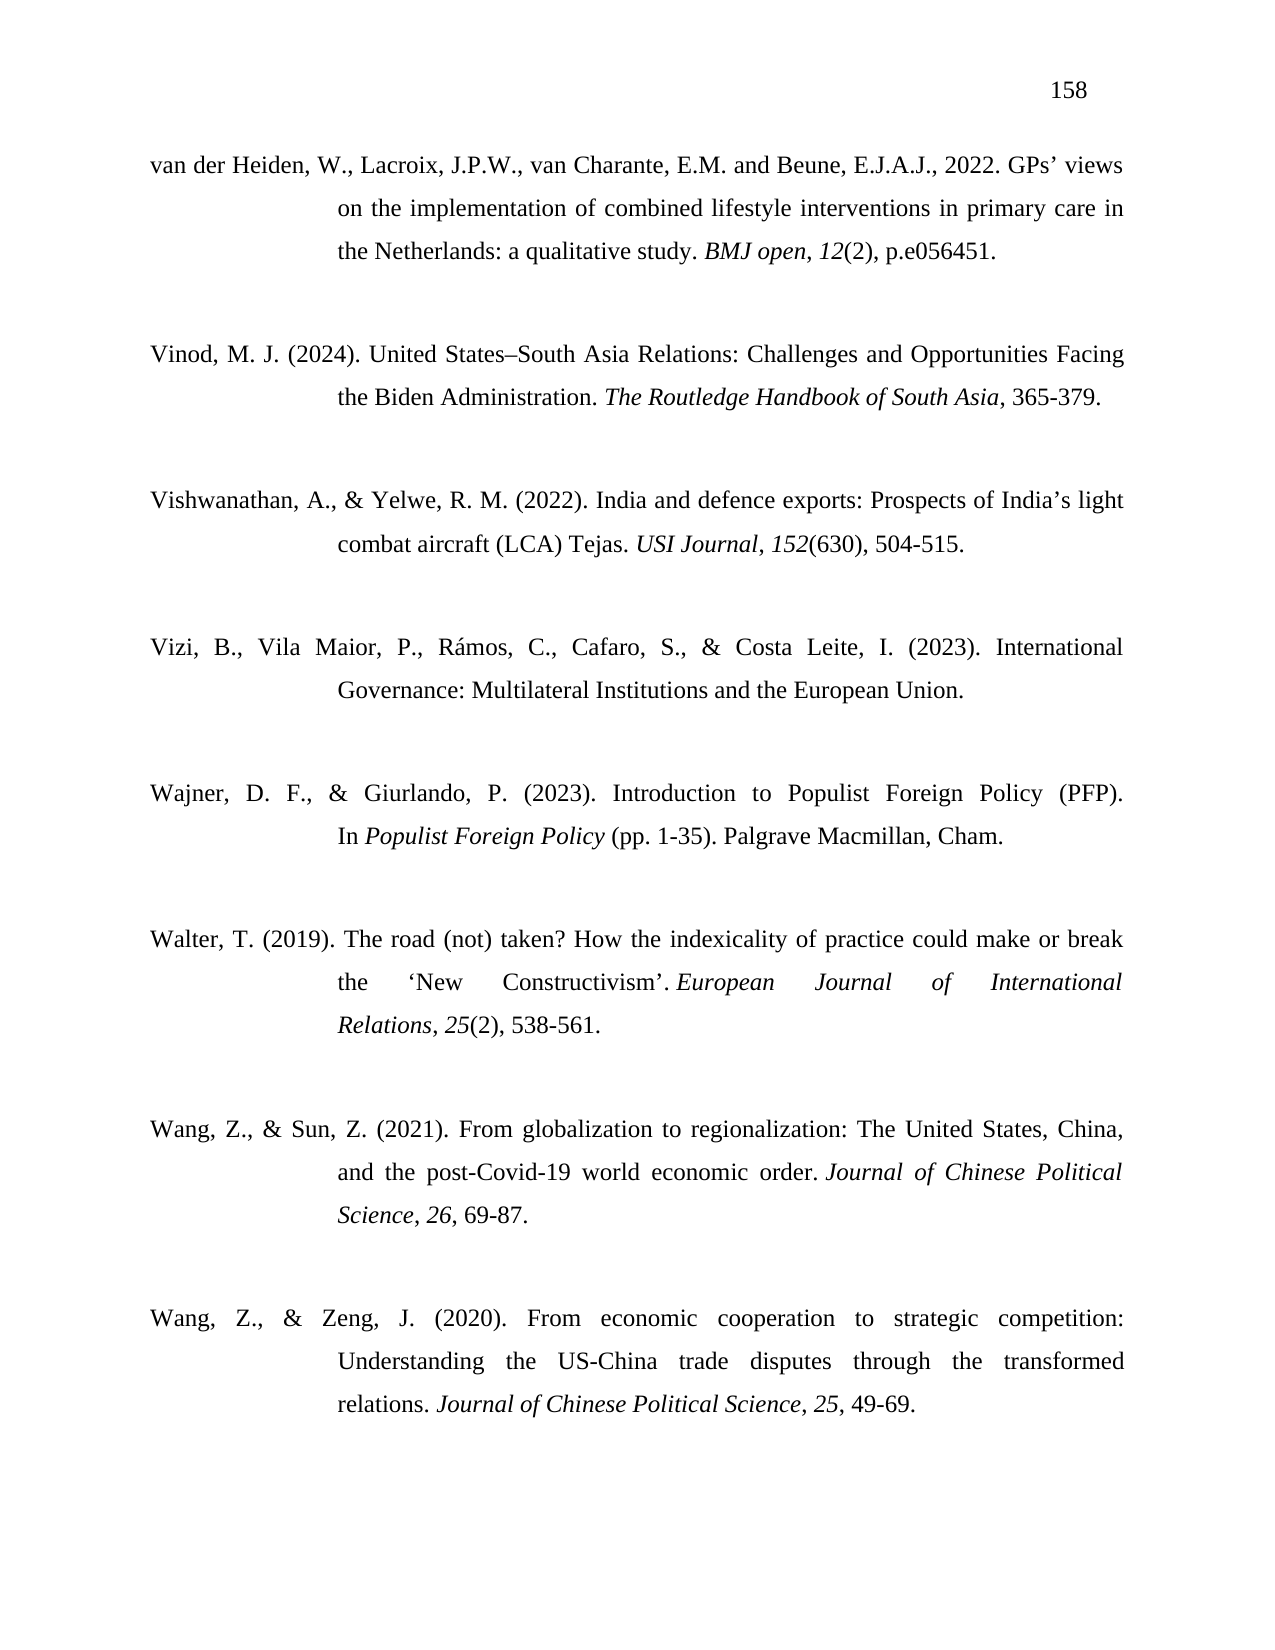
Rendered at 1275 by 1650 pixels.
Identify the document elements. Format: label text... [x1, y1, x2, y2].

text Vinod, M. J. (2024). United States–South Asia Relations: Challenges and Opportunities Facing the Biden Administration. The Routledge Handbook of South Asia, 365-379. [150, 368, 1125, 411]
text Wajner, D. F., & Giurlando, P. (2023). Introduction to Populist Foreign Policy (PFP). In Populist Foreign Policy (pp. 1-35). Palgrave Macmillan, Cham. [150, 807, 1125, 850]
text Vizi, B., Vila Maior, P., Rámos, C., Cafaro, S., & Costa Leite, I. (2023). International Governance: Multilateral Institutions and the European Union. [150, 661, 1125, 704]
text Wang, Z., & Zeng, J. (2020). From economic cooperation to strategic competition: Understanding the US-China trade disputes through the transformed relations. Journal of Chinese Political Science, 25, 49-69. [150, 1332, 1125, 1418]
text Wang, Z., & Sun, Z. (2021). From globalization to regionalization: The United States, China, and the post-Covid-19 world economic order. Journal of Chinese Political Science, 26, 69-87. [150, 1142, 1125, 1229]
text Walter, T. (2019). The road (not) taken? How the indexicality of practice could make or break the ‘New Constructivism’. European Journal of International Relations, 25(2), 538-561. [150, 953, 1125, 1039]
text van der Heiden, W., Lacroix, J.P.W., van Charante, E.M. and Beune, E.J.A.J., 2022. GPs’ views on the implementation of combined lifestyle interventions in primary care in the Netherlands: a qualitative study. BMJ open, 12(2), p.e056451. [150, 179, 1125, 265]
text Vishwanathan, A., & Yelwe, R. M. (2022). India and defence exports: Prospects of India’s light combat aircraft (LCA) Tejas. USI Journal, 152(630), 504-515. [150, 514, 1125, 557]
